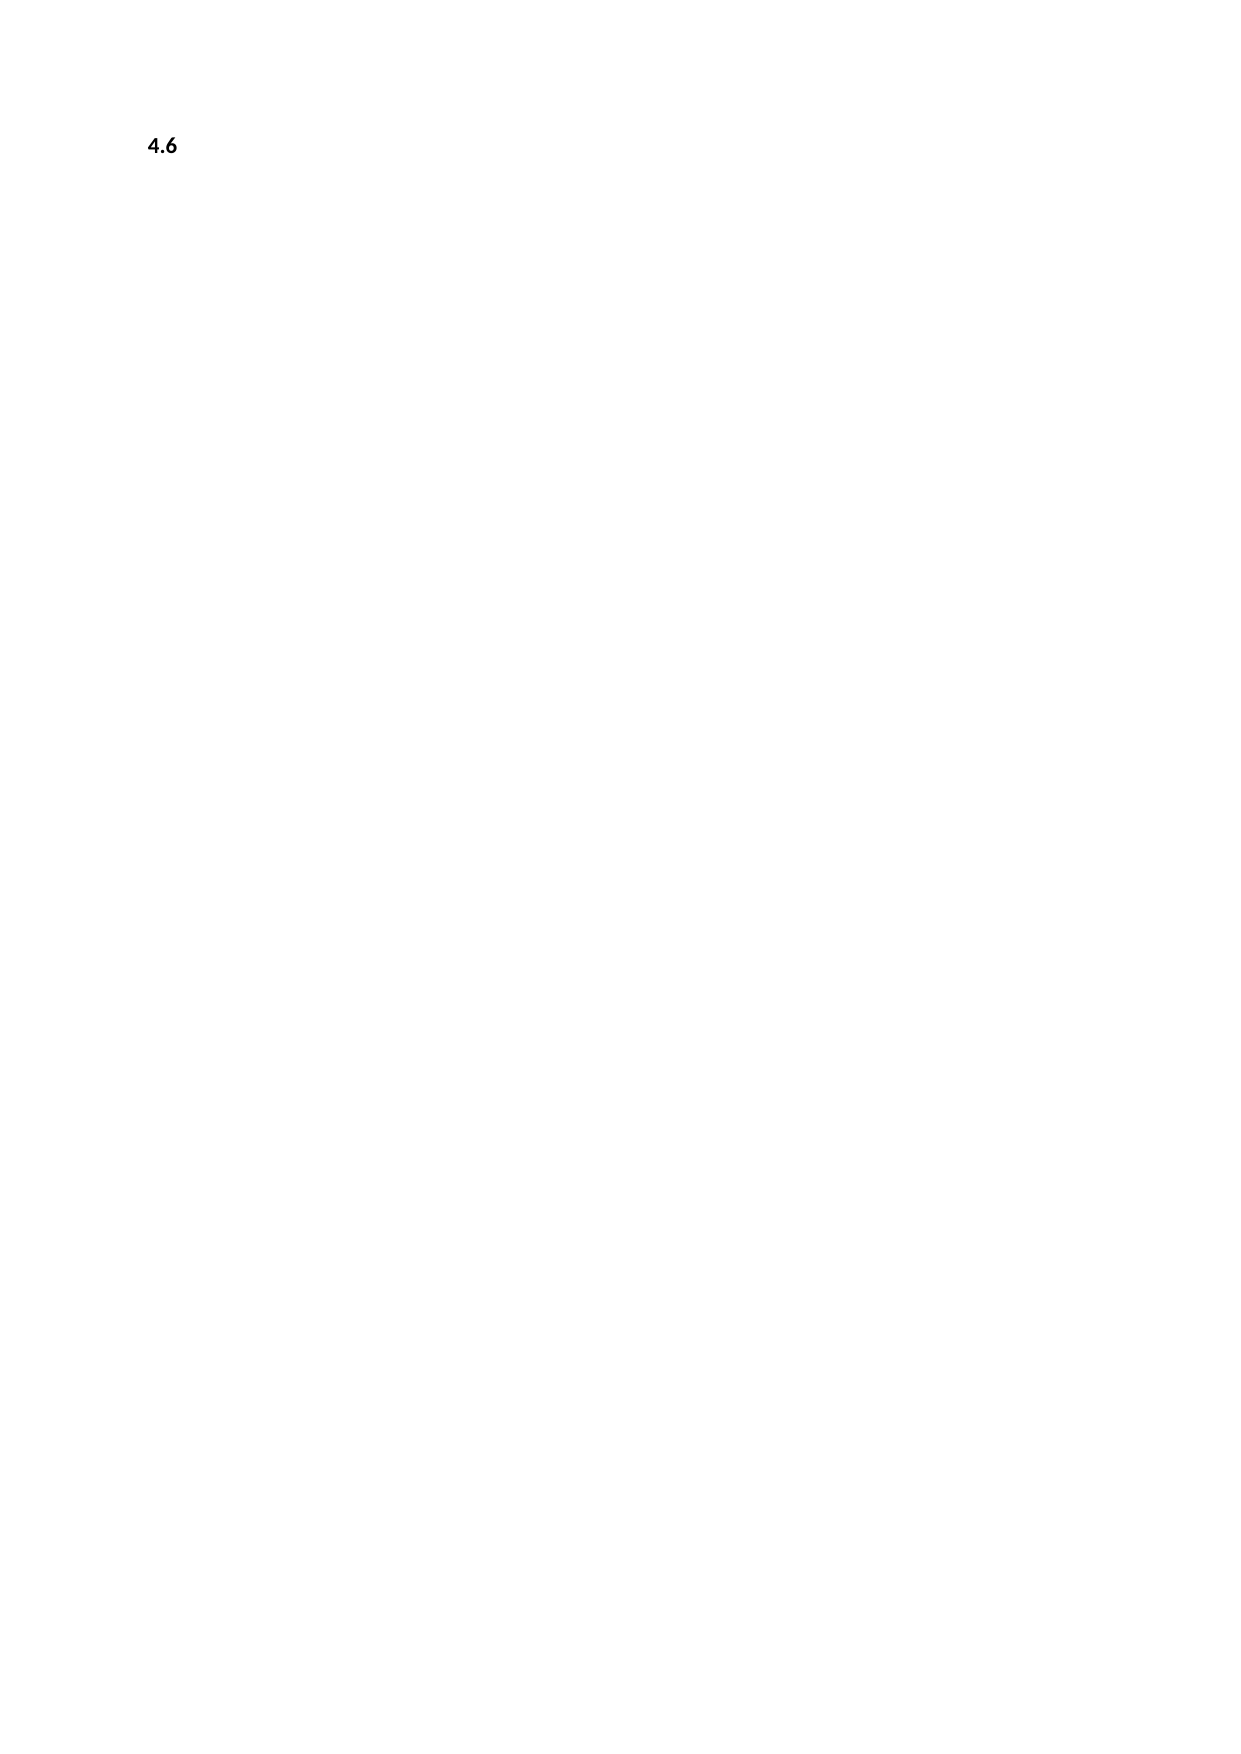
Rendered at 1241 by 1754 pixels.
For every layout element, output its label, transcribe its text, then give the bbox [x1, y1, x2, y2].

text 4.6 [148, 131, 1093, 159]
